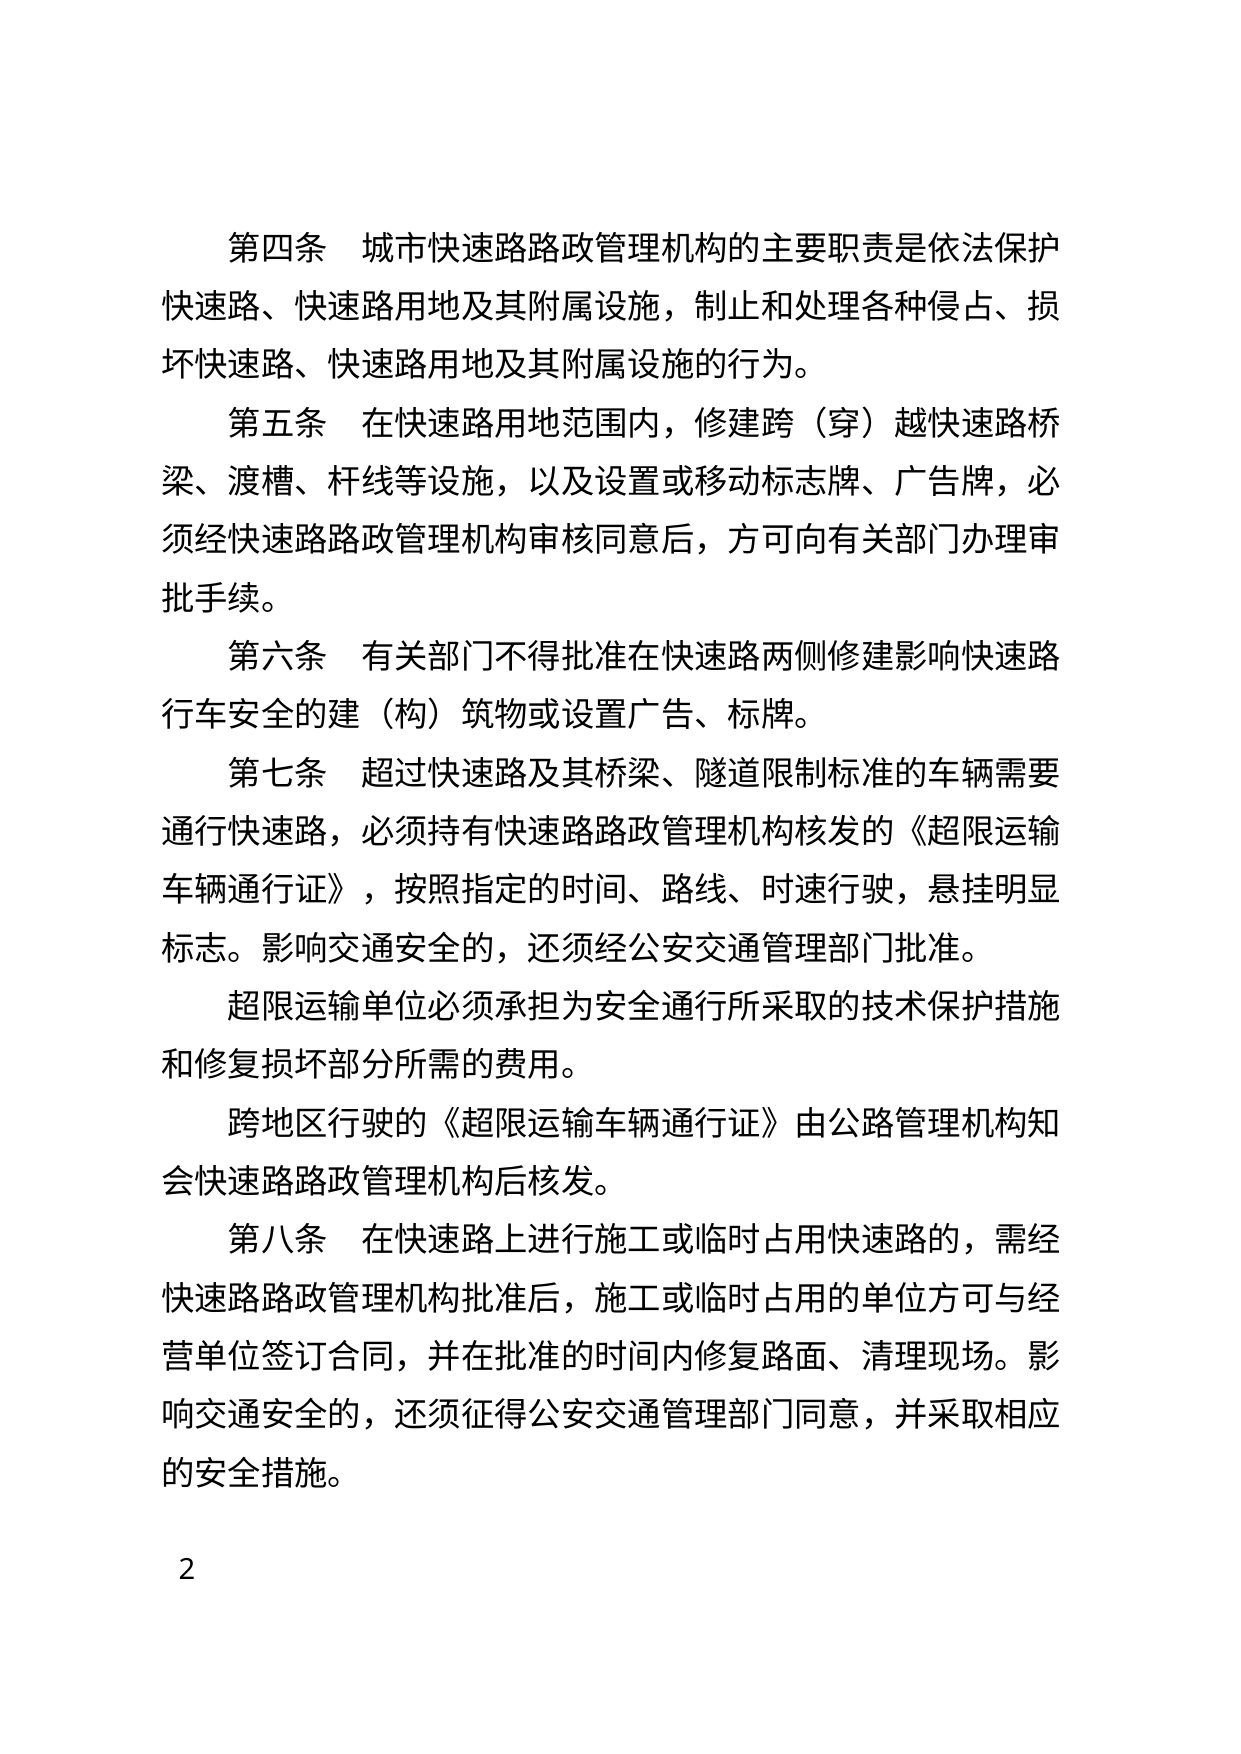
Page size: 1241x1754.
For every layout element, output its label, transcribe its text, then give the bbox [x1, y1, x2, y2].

text 第七条 超过快速路及其桥梁、隧道限制标准的车辆需要通行快速路，必须持有快速路路政管理机构核发的《超限运输车辆通行证》，按照指定的时间、路线、时速行驶，悬挂明显标志。影响交通安全的，还须经公安交通管理部门批准。 超限运输单位必须承担为安全通行所采取的技术保护措施和修复损坏部分所需的费用。 跨地区行驶的《超限运输车辆通行证》由公路管理机构知会快速路路政管理机构后核发。 [161, 738, 1079, 1205]
text 第八条 在快速路上进行施工或临时占用快速路的，需经快速路路政管理机构批准后，施工或临时占用的单位方可与经营单位签订合同，并在批准的时间内修复路面、清理现场。影响交通安全的，还须征得公安交通管理部门同意，并采取相应的安全措施。 [161, 1205, 1079, 1497]
text 第四条 城市快速路路政管理机构的主要职责是依法保护快速路、快速路用地及其附属设施，制止和处理各种侵占、损坏快速路、快速路用地及其附属设施的行为。 [161, 213, 1079, 388]
text 第六条 有关部门不得批准在快速路两侧修建影响快速路行车安全的建（构）筑物或设置广告、标牌。 [161, 622, 1079, 738]
text 第五条 在快速路用地范围内，修建跨（穿）越快速路桥梁、渡槽、杆线等设施，以及设置或移动标志牌、广告牌，必须经快速路路政管理机构审核同意后，方可向有关部门办理审批手续。 [161, 388, 1079, 622]
